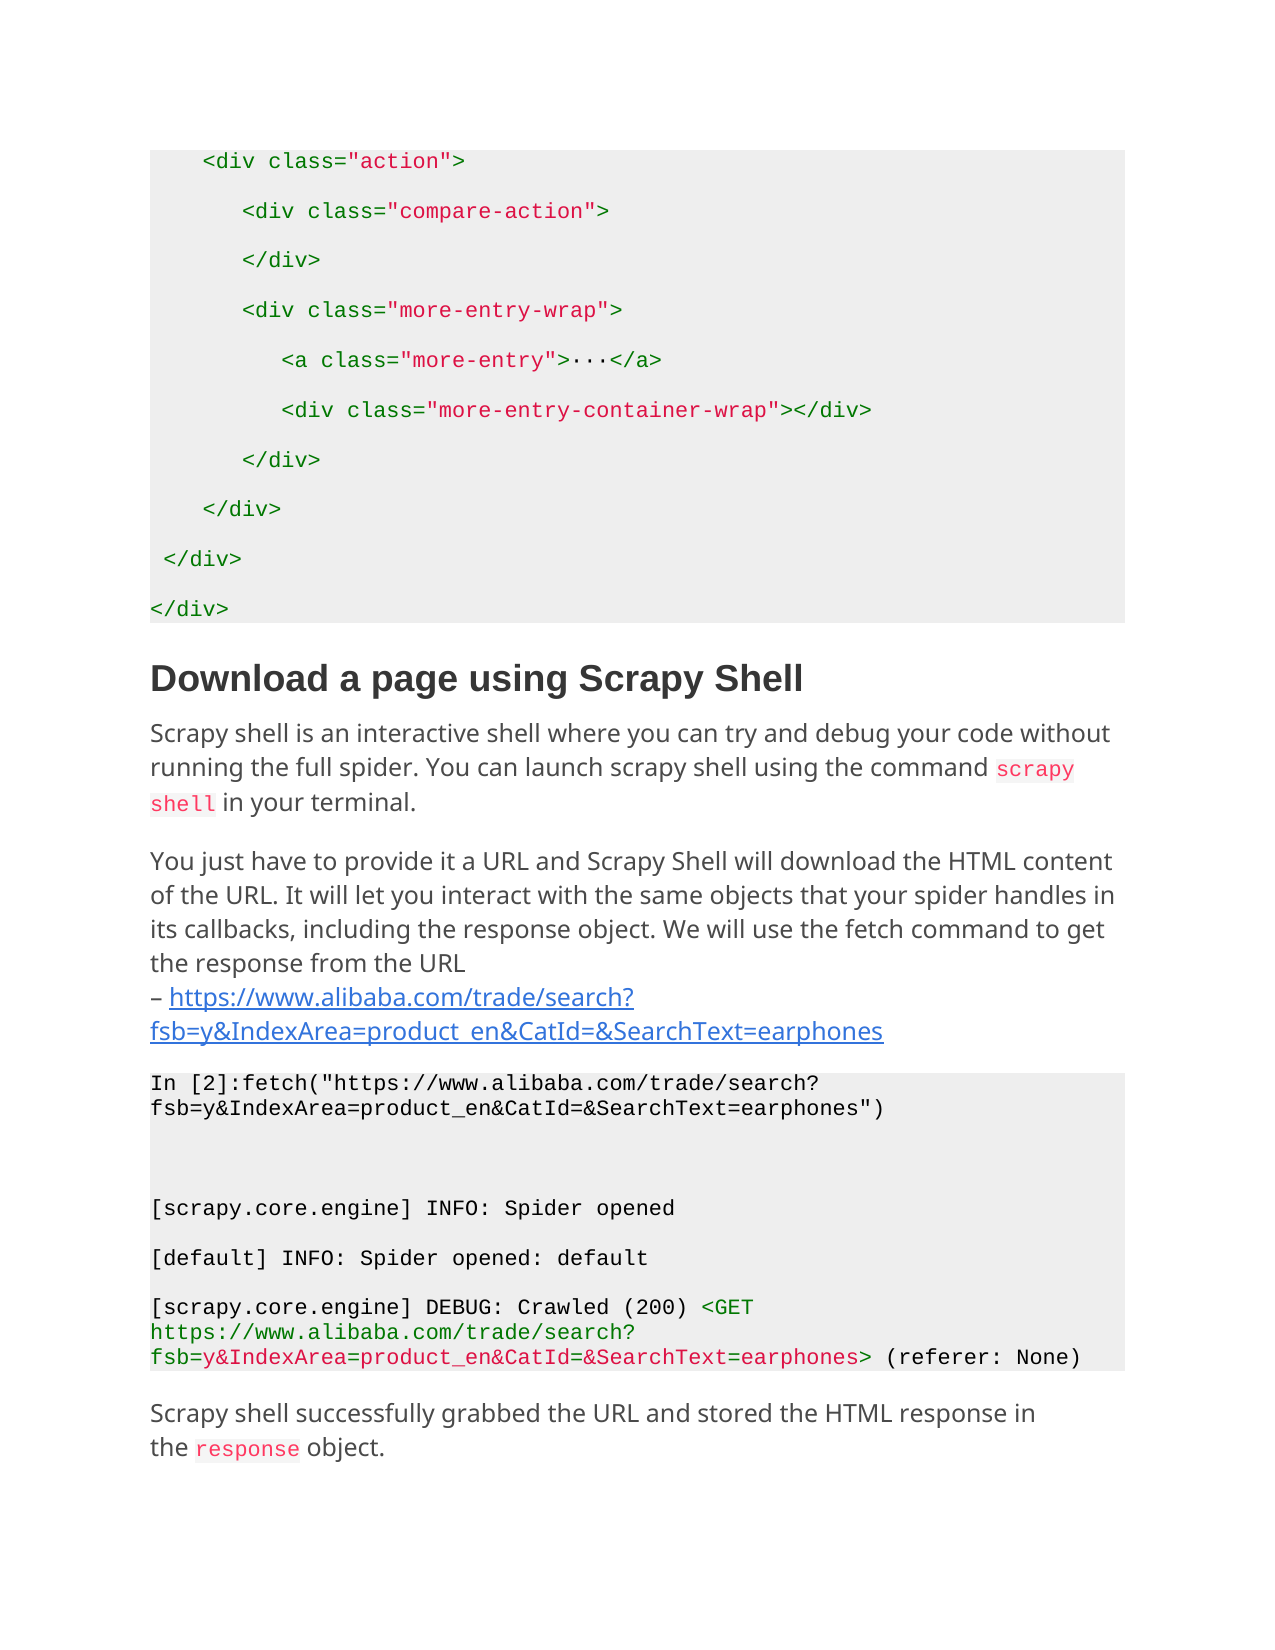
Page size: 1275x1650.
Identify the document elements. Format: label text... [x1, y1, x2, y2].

text </div> [150, 548, 1125, 573]
text <div class="compare-action"> [150, 200, 1125, 224]
text [scrapy.core.engine] DEBUG: Crawled (200) <GET https://www.alibaba.com/trade/search?fsb=y&IndexArea=product_en&CatId=&SearchText=earphones> (referer: None) [150, 1297, 1125, 1371]
text You just have to provide it a URL and Scrapy Shell will download the HTML content of the URL. It will let you interact with the same objects that your spider handles in its callbacks, including the response object. We will use the fetch command to get the response from the URL – https://www.alibaba.com/trade/search?fsb=y&IndexArea=product_en&CatId=&SearchText=earphones [150, 843, 1125, 1048]
text Download a page using Scrapy Shell [150, 656, 1125, 699]
text </div> [150, 449, 1125, 473]
text <div class="more-entry-container-wrap"></div> [150, 399, 1125, 424]
text Scrapy shell successfully grabbed the URL and stored the HTML response in the response object. [150, 1396, 1125, 1464]
text </div> [150, 498, 1125, 523]
text <a class="more-entry">···</a> [150, 349, 1125, 374]
text Scrapy shell is an interactive shell where you can try and debug your code without running the full spider. You can launch scrapy shell using the command scrapy shell in your terminal. [150, 716, 1125, 818]
text [scrapy.core.engine] INFO: Spider opened [150, 1197, 1125, 1222]
text </div> [150, 598, 1125, 623]
text In [2]:fetch("https://www.alibaba.com/trade/search?fsb=y&IndexArea=product_en&CatId=&SearchText=earphones") [150, 1073, 1125, 1122]
text [default] INFO: Spider opened: default [150, 1247, 1125, 1272]
text <div class="action"> [150, 150, 1125, 175]
text </div> [150, 249, 1125, 274]
text <div class="more-entry-wrap"> [150, 299, 1125, 324]
